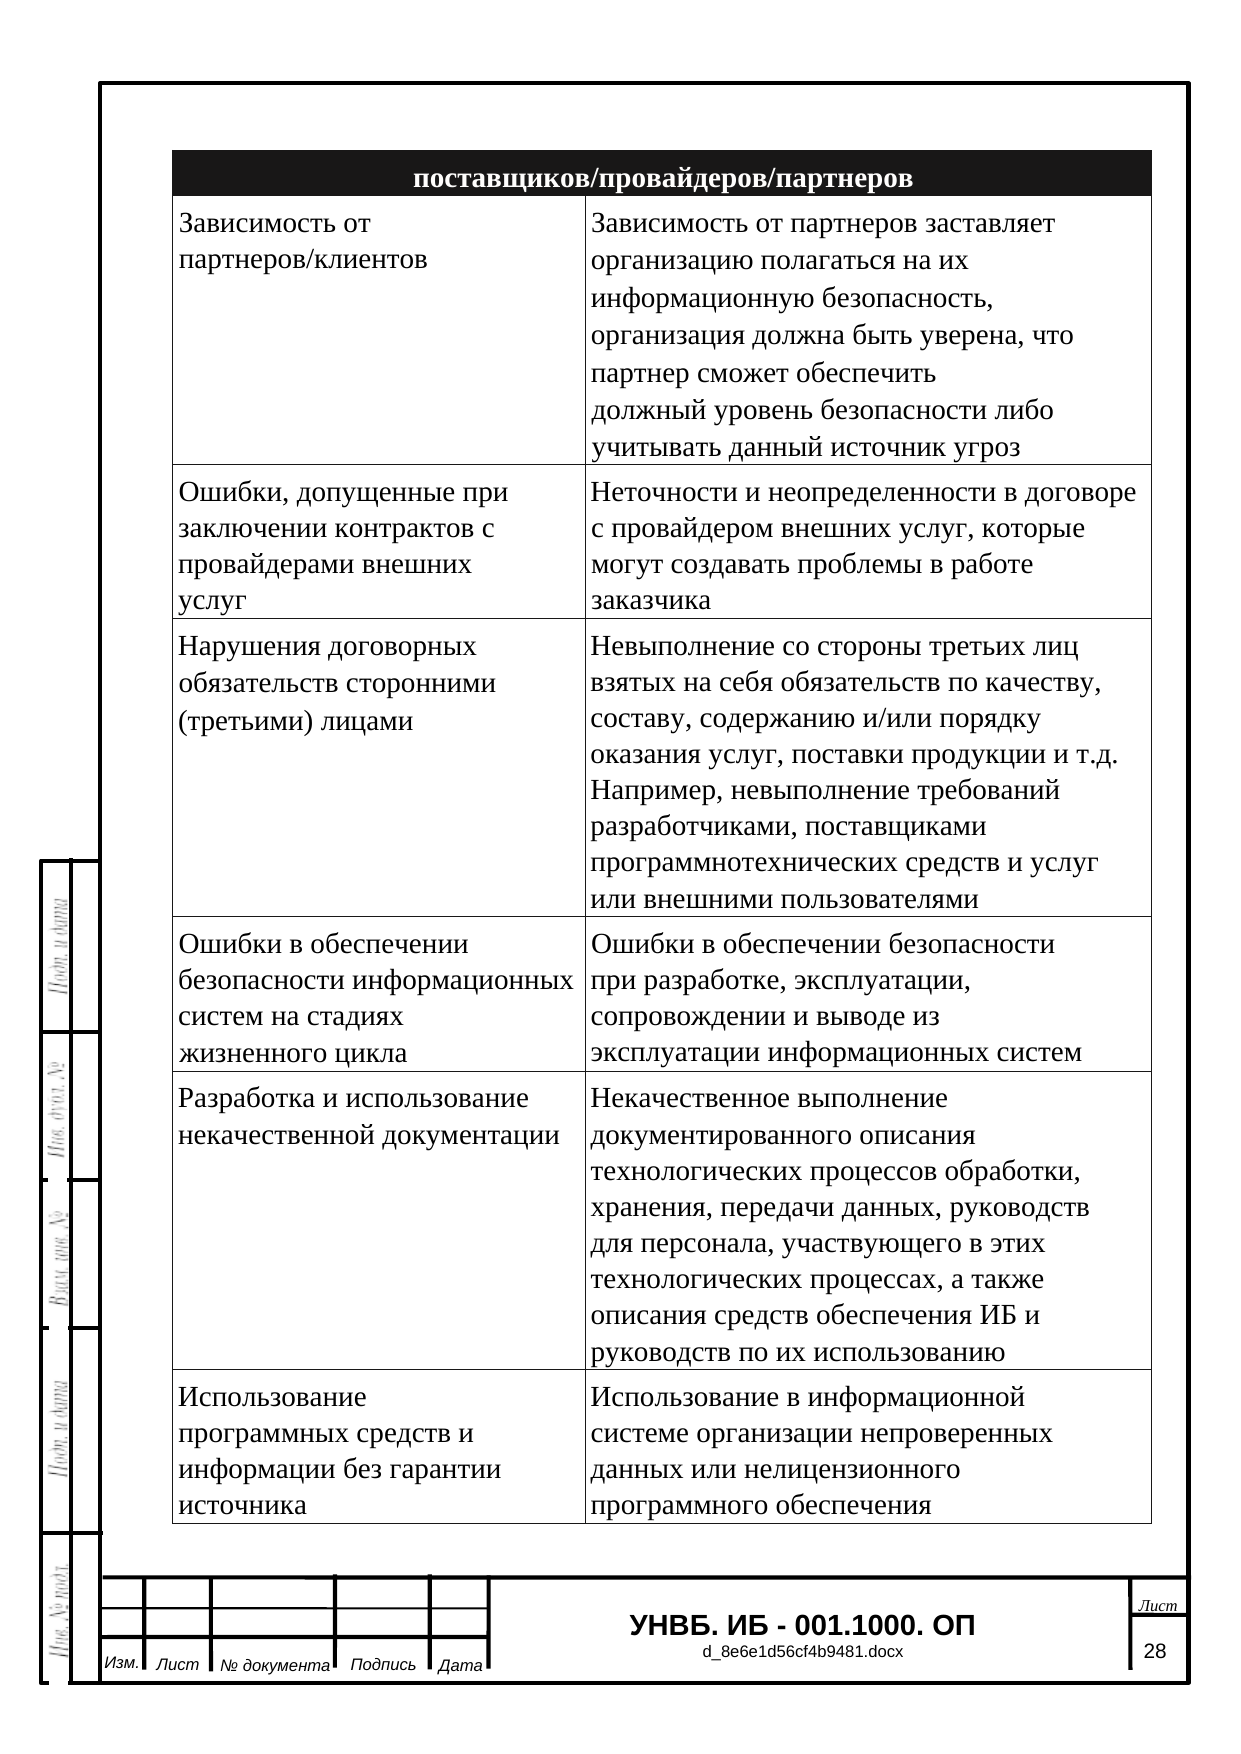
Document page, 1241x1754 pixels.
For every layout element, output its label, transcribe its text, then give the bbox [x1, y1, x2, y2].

table_cell Некачественное выполнение документированного описания технологических процессов обработки, хранения, передачи данных, руководств для персонала, участвующего в этих технологических процессах, а также описания средств обеспечения ИБ и руководств по их использованию [586, 1072, 1151, 1369]
table_cell Использование программных средств и информации без гарантии источника [173, 1370, 585, 1523]
table_cell Использование в информационной системе организации непроверенных данных или нелицензионного программного обеспечения [586, 1370, 1151, 1523]
table_cell Зависимость от партнеров/клиентов [173, 196, 585, 464]
table_cell Ошибки, допущенные при заключении контрактов с провайдерами внешних услуг [173, 465, 585, 618]
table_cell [173, 151, 1152, 195]
table_cell Зависимость от партнеров заставляет организацию полагаться на их информационную безопасность, организация должна быть уверена, что партнер сможет обеспечить должный уровень безопасности либо учитывать данный источник угроз [586, 196, 1151, 464]
table_cell Неточности и неопределенности в договоре с провайдером внешних услуг, которые могут создавать проблемы в работе заказчика [586, 465, 1151, 618]
table_cell Невыполнение со стороны третьих лиц взятых на себя обязательств по качеству, составу, содержанию и/или порядку оказания услуг, поставки продукции и т.д. Например, невыполнение требований разработчиками, поставщиками программнотехнических средств и услуг или внешними пользователями [586, 619, 1151, 916]
table_cell Ошибки в обеспечении безопасности информационных систем на стадиях жизненного цикла [173, 917, 585, 1071]
table_cell Разработка и использование некачественной документации [173, 1072, 585, 1369]
table_cell Ошибки в обеспечении безопасности при разработке, эксплуатации, сопровождении и выводе из эксплуатации информационных систем [586, 917, 1151, 1071]
table_cell Нарушения договорных обязательств сторонними (третьими) лицами [173, 619, 585, 916]
